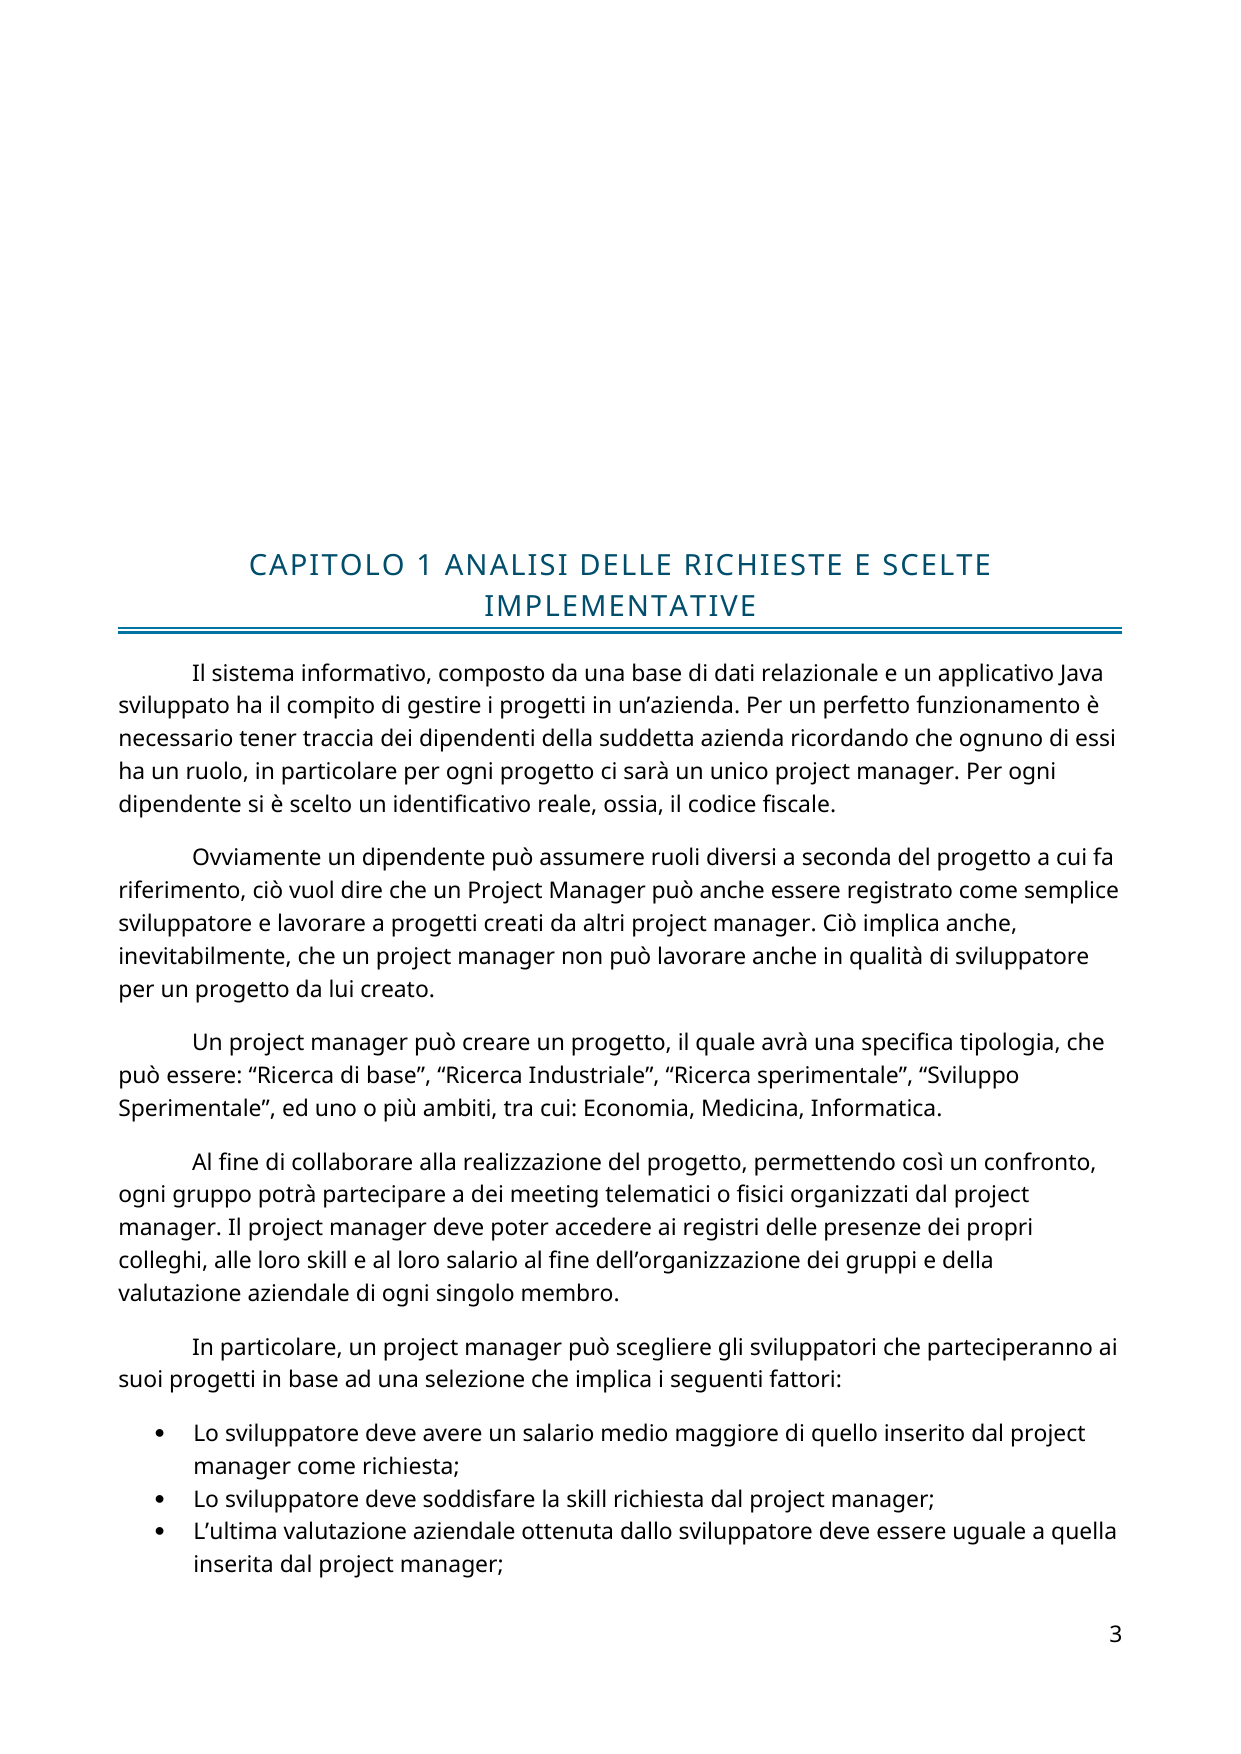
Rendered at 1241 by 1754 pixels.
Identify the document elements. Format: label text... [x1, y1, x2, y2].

text Ovviamente un dipendente può assumere ruoli diversi a seconda del progetto a cui fa riferimento, ciò vuol dire che un Project Manager può anche essere registrato come semplice sviluppatore e lavorare a progetti creati da altri project manager. Ciò implica anche, inevitabilmente, che un project manager non può lavorare anche in qualità di sviluppatore per un progetto da lui creato. [118, 841, 1122, 1004]
text Un project manager può creare un progetto, il quale avrà una specifica tipologia, che può essere: “Ricerca di base”, “Ricerca Industriale”, “Ricerca sperimentale”, “Sviluppo Sperimentale”, ed uno o più ambiti, tra cui: Economia, Medicina, Informatica. [118, 1026, 1122, 1123]
list Lo sviluppatore deve soddisfare la skill richiesta dal project manager; [156, 1482, 1122, 1514]
list L’ultima valutazione aziendale ottenuta dallo sviluppatore deve essere uguale a quella inserita dal project manager; [156, 1515, 1122, 1579]
subtitle Capitolo 1 Analisi delle richieste e scelte implementative [118, 544, 1122, 627]
text Al fine di collaborare alla realizzazione del progetto, permettendo così un confronto, ogni gruppo potrà partecipare a dei meeting telematici o fisici organizzati dal project manager. Il project manager deve poter accedere ai registri delle presenze dei propri colleghi, alle loro skill e al loro salario al fine dell’organizzazione dei gruppi e della valutazione aziendale di ogni singolo membro. [118, 1146, 1122, 1308]
text In particolare, un project manager può scegliere gli sviluppatori che parteciperanno ai suoi progetti in base ad una selezione che implica i seguenti fattori: [118, 1330, 1122, 1394]
text Il sistema informativo, composto da una base di dati relazionale e un applicativo Java sviluppato ha il compito di gestire i progetti in un’azienda. Per un perfetto funzionamento è necessario tener traccia dei dipendenti della suddetta azienda ricordando che ognuno di essi ha un ruolo, in particolare per ogni progetto ci sarà un unico project manager. Per ogni dipendente si è scelto un identificativo reale, ossia, il codice fiscale. [118, 656, 1122, 819]
list Lo sviluppatore deve avere un salario medio maggiore di quello inserito dal project manager come richiesta; [156, 1417, 1122, 1481]
